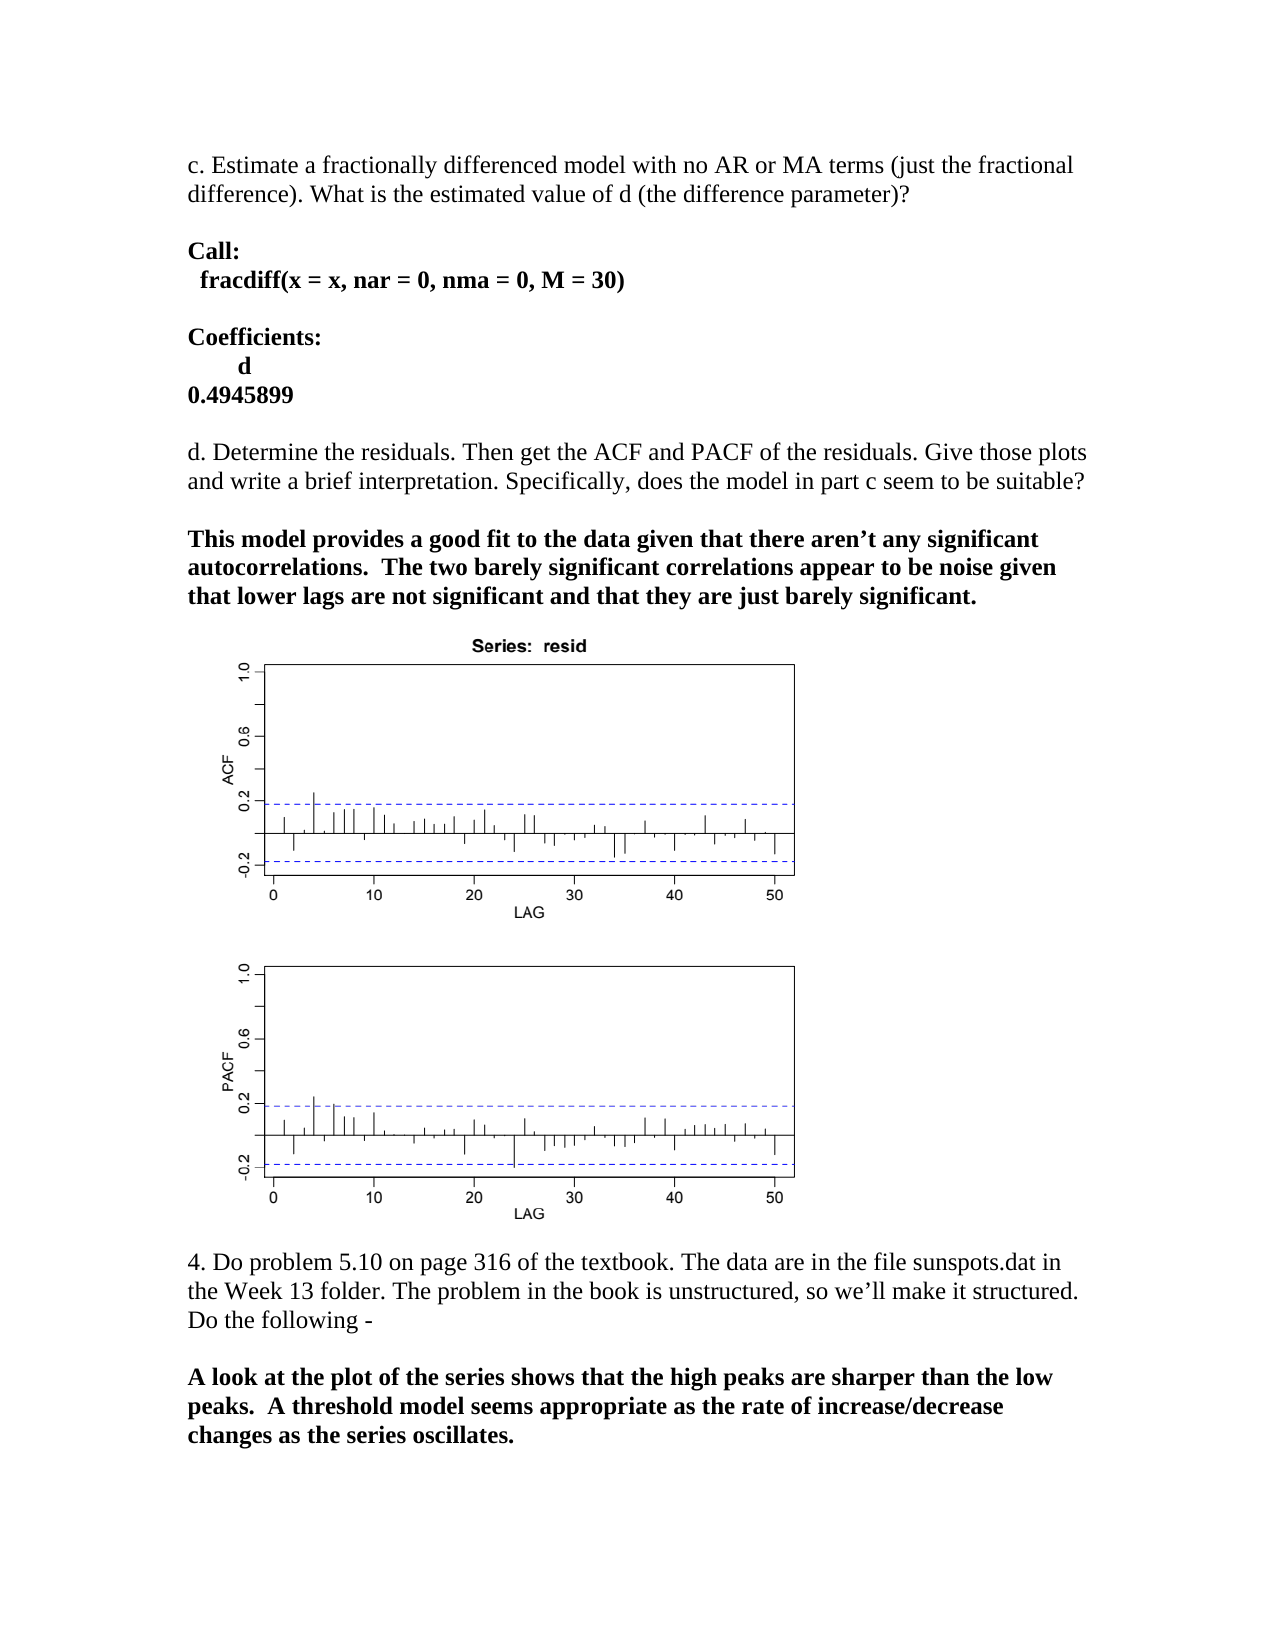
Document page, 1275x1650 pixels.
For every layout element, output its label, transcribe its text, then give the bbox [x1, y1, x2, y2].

text 4. Do problem 5.10 on page 316 of the textbook. The data are in the file sunspots.dat in the Week 13 folder. The problem in the book is unstructured, so we’ll make it structured. Do the following - [187, 1247, 1087, 1334]
text c. Estimate a fractionally differenced model with no AR or MA terms (just the fractional difference). What is the estimated value of d (the difference parameter)? [187, 150, 1087, 207]
text d [187, 351, 1087, 380]
text A look at the plot of the series shows that the high peaks are sharper than the low peaks. A threshold model seems appropriate as the rate of increase/decrease changes as the series oscillates. [187, 1362, 1087, 1449]
text This model provides a good fit to the data given that there aren’t any significant autocorrelations. The two barely significant correlations appear to be noise given that lower lags are not significant and that they are just barely significant. [187, 524, 1087, 610]
text fracdiff(x = x, nar = 0, nma = 0, M = 30) [187, 265, 1087, 294]
text Coefficients: [187, 322, 1087, 351]
text d. Determine the residuals. Then get the ACF and PACF of the residuals. Give those plots and write a brief interpretation. Specifically, does the model in part c seem to be suitable? [187, 437, 1087, 495]
text Call: [187, 236, 1087, 265]
text 0.4945899 [187, 380, 1087, 409]
